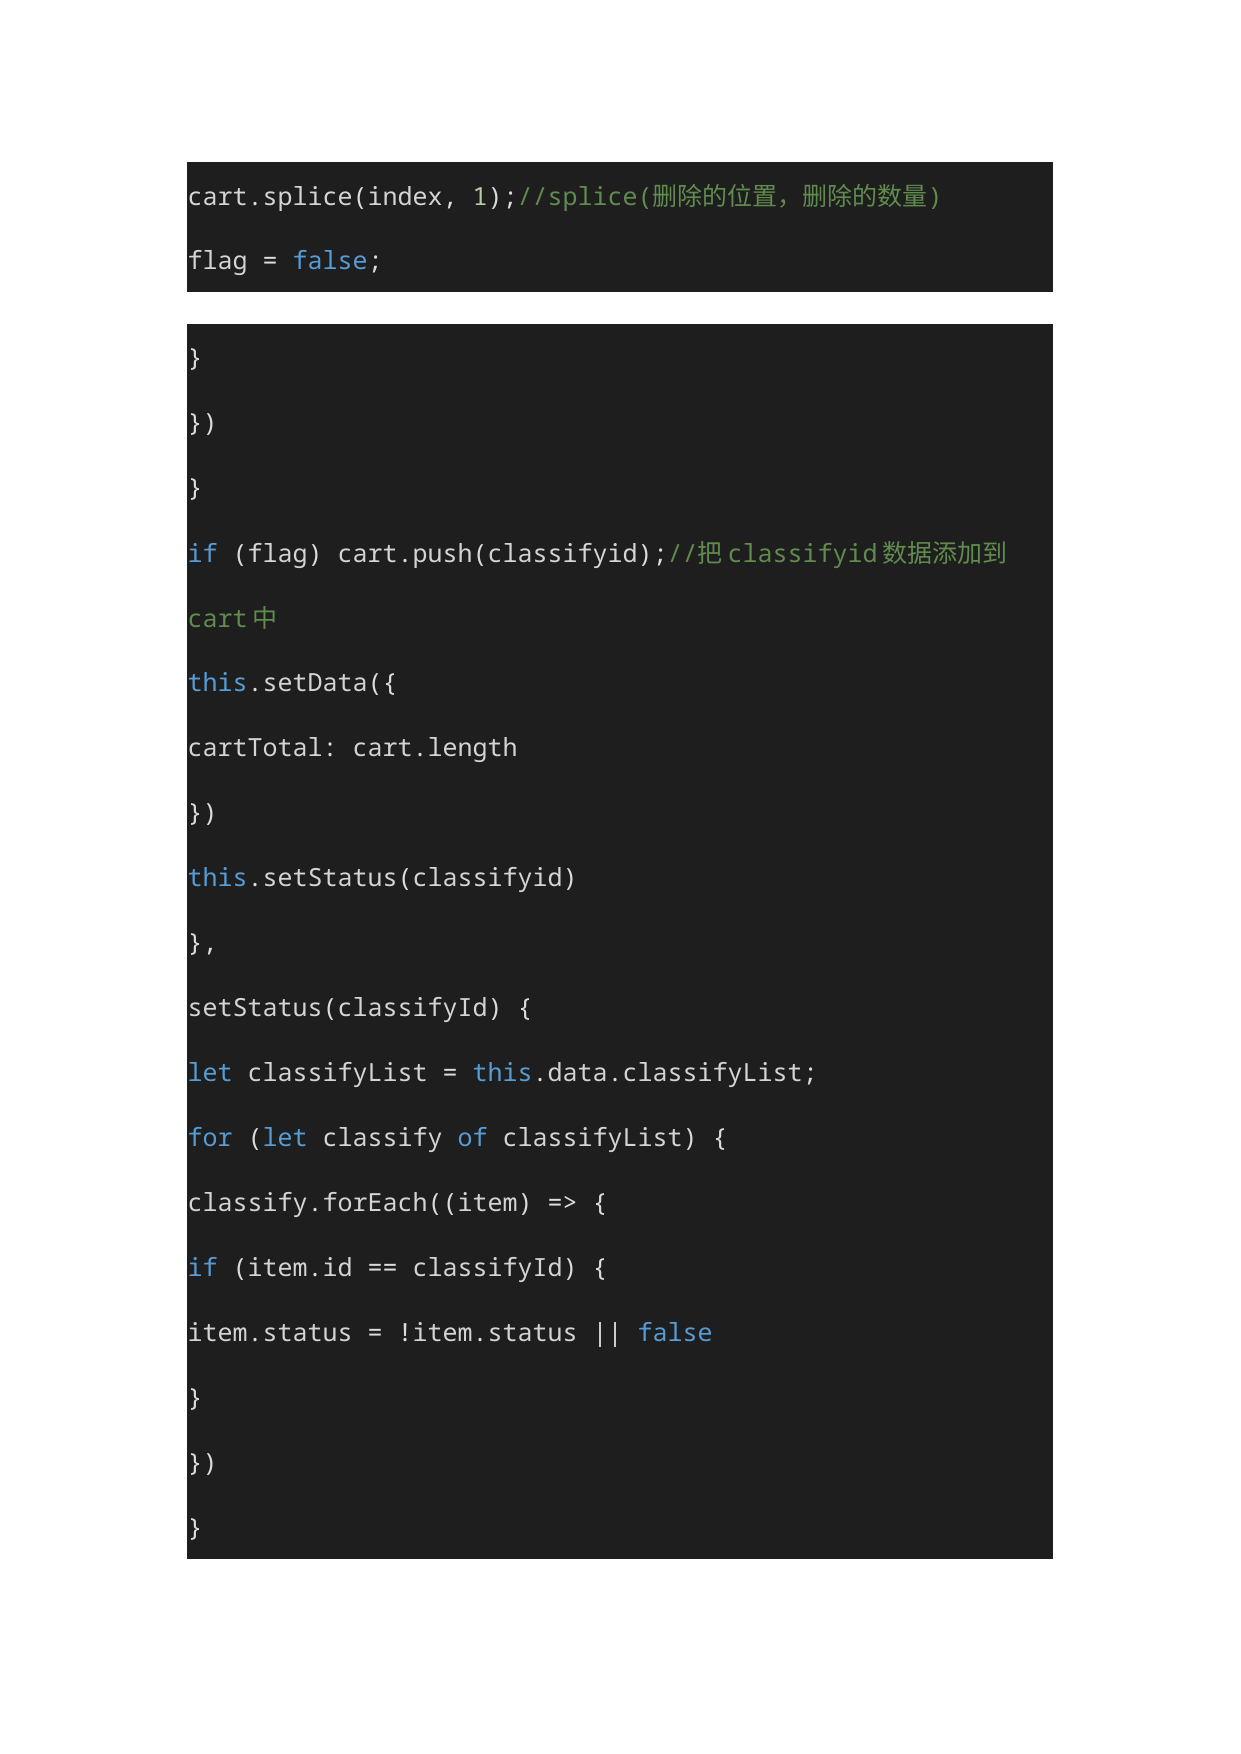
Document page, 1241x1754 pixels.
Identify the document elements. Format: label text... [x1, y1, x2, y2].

text cart.splice(index, 1);//splice(删除的位置，删除的数量) [187, 162, 1053, 227]
text }, [187, 909, 1053, 974]
text } [187, 454, 1053, 519]
text flag = false; [187, 227, 1053, 292]
text this.setStatus(classifyid) [187, 844, 1053, 909]
text }) [187, 389, 1053, 454]
text } [187, 324, 1053, 389]
text item.status = !item.status || false [187, 1299, 1053, 1364]
text } [187, 1364, 1053, 1429]
text let classifyList = this.data.classifyList; [187, 1039, 1053, 1104]
text }) [187, 1429, 1053, 1494]
text classify.forEach((item) => { [187, 1169, 1053, 1234]
text }) [187, 779, 1053, 844]
text if (item.id == classifyId) { [187, 1234, 1053, 1299]
text this.setData({ [187, 649, 1053, 714]
text if (flag) cart.push(classifyid);//把classifyid数据添加到cart中 [187, 519, 1053, 649]
text } [187, 1494, 1053, 1559]
text for (let classify of classifyList) { [187, 1104, 1053, 1169]
text setStatus(classifyId) { [187, 974, 1053, 1039]
text cartTotal: cart.length [187, 714, 1053, 779]
